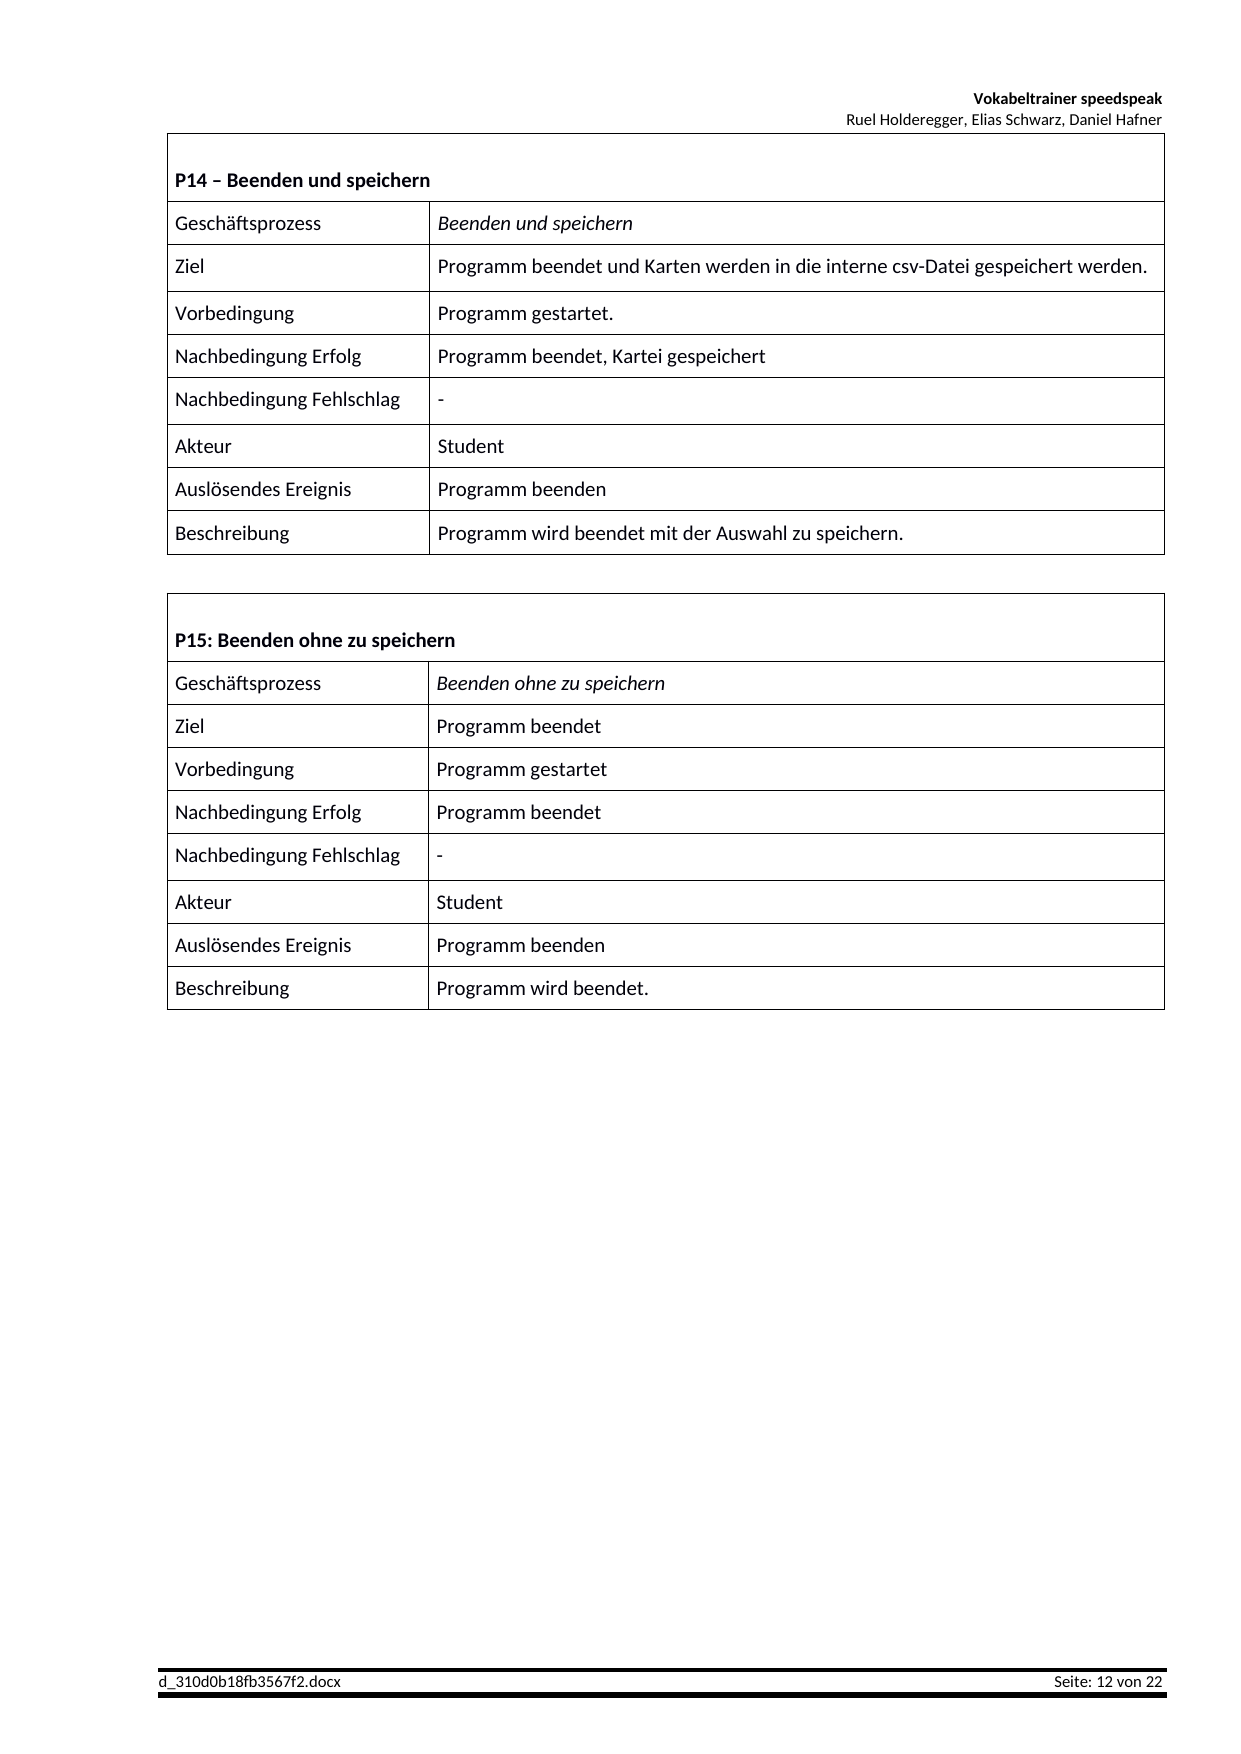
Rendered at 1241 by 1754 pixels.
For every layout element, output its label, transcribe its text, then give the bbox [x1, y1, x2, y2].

table_cell Akteur [168, 425, 429, 467]
table_cell Student [430, 425, 1164, 467]
table_cell Programm beendet [429, 791, 1164, 833]
table_header P14 – Beenden und speichern [168, 134, 1164, 201]
table_cell Nachbedingung Fehlschlag [168, 834, 428, 880]
table_cell Programm gestartet [429, 748, 1164, 790]
table_cell Programm wird beendet mit der Auswahl zu speichern. [430, 511, 1164, 553]
table_cell - [429, 834, 1164, 880]
table_cell Geschäftsprozess [168, 662, 428, 704]
table_cell Beschreibung [168, 511, 429, 553]
table_cell Programm beenden [429, 924, 1164, 966]
table_cell Nachbedingung Fehlschlag [168, 378, 429, 424]
table_cell Ziel [168, 705, 428, 747]
table_cell Ziel [168, 245, 429, 291]
table_header P15: Beenden ohne zu speichern [168, 594, 1164, 661]
table_cell Akteur [168, 881, 428, 923]
table_cell - [430, 378, 1164, 424]
table_cell Programm beendet und Karten werden in die interne csv-Datei gespeichert werden. [430, 245, 1164, 291]
table_cell Programm gestartet. [430, 292, 1164, 334]
table_cell Vorbedingung [168, 292, 429, 334]
table_cell Student [429, 881, 1164, 923]
table_cell Beenden und speichern [430, 202, 1164, 244]
table_cell Programm beenden [430, 468, 1164, 510]
table_cell Programm beendet, Kartei gespeichert [430, 335, 1164, 377]
table_cell Auslösendes Ereignis [168, 468, 429, 510]
table_cell Programm beendet [429, 705, 1164, 747]
table_cell Nachbedingung Erfolg [168, 791, 428, 833]
table_cell Beschreibung [168, 967, 428, 1009]
table_cell Auslösendes Ereignis [168, 924, 428, 966]
table_cell Beenden ohne zu speichern [429, 662, 1164, 704]
table_cell Geschäftsprozess [168, 202, 429, 244]
table_cell Vorbedingung [168, 748, 428, 790]
table_cell Nachbedingung Erfolg [168, 335, 429, 377]
table_cell Programm wird beendet. [429, 967, 1164, 1009]
